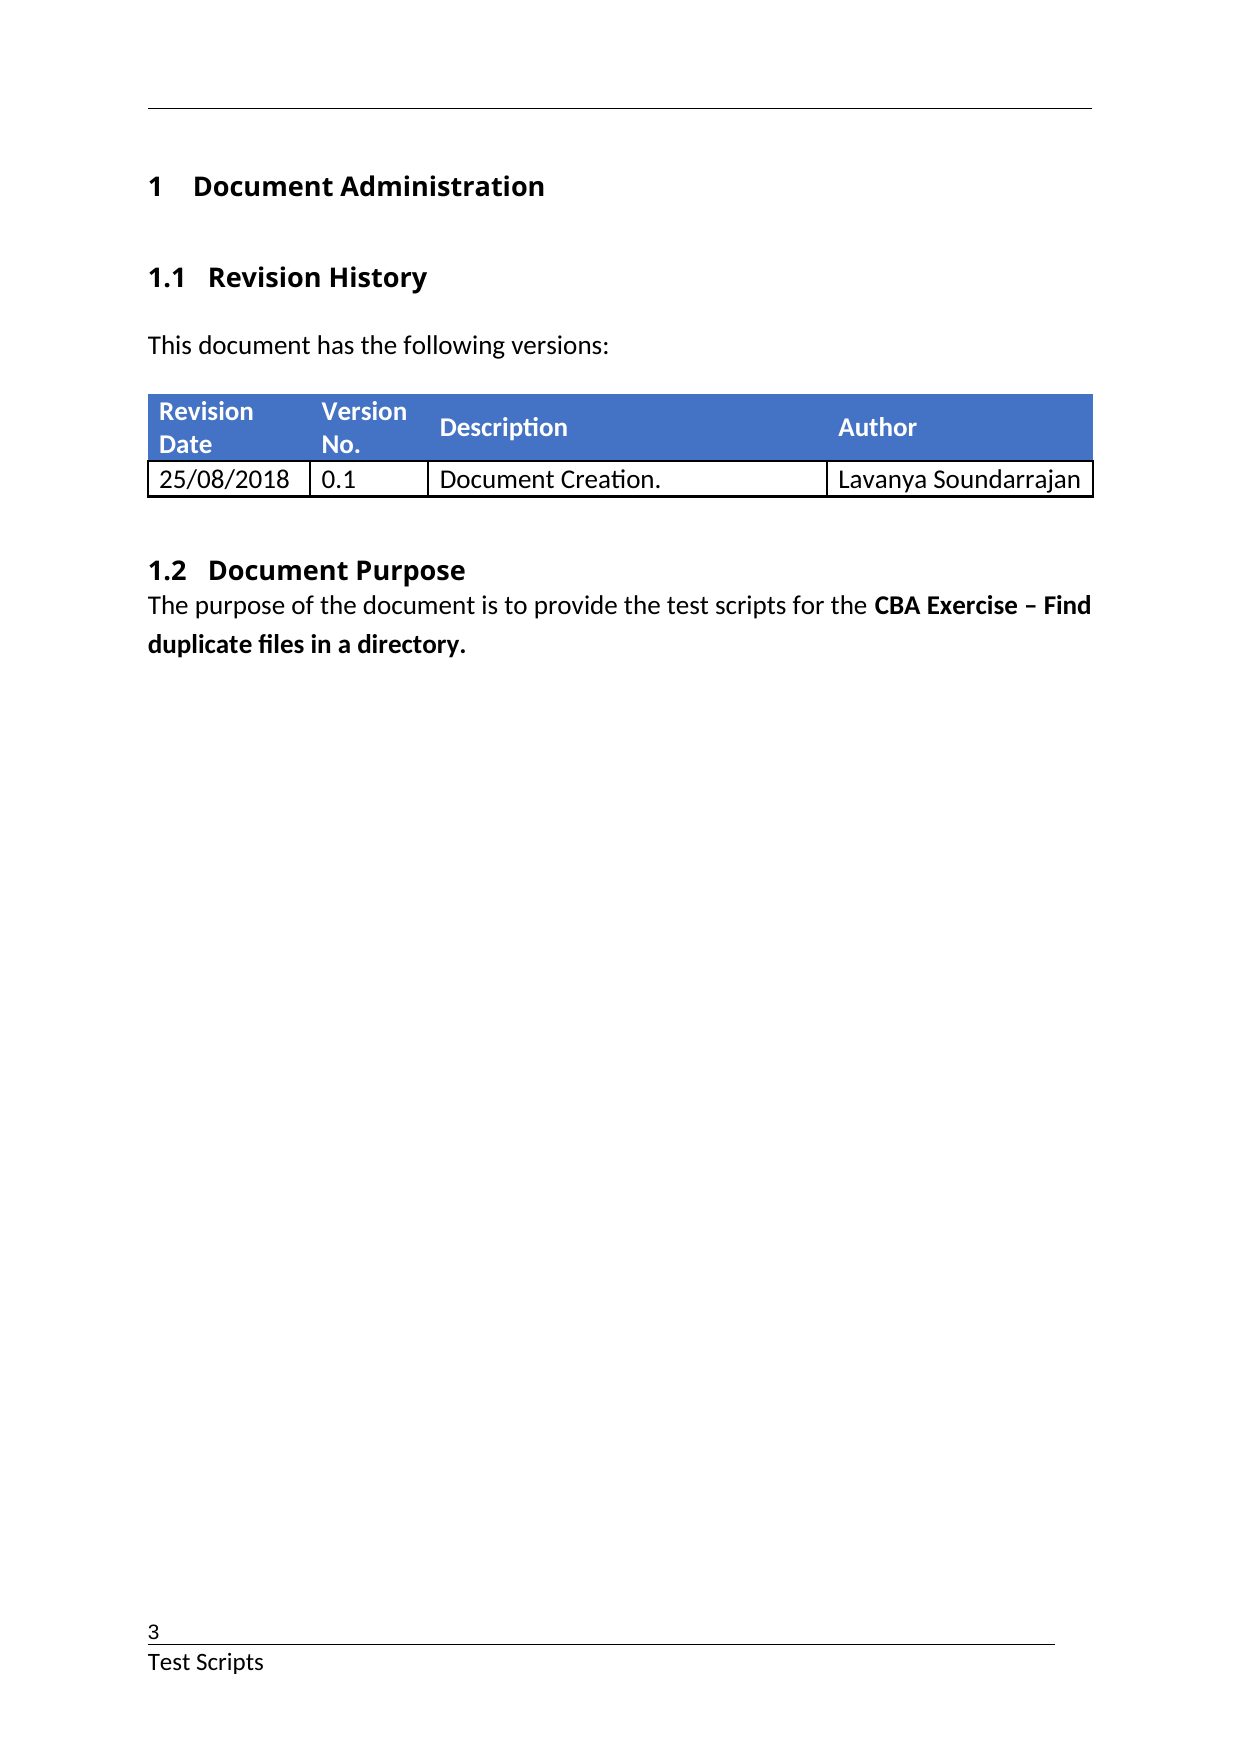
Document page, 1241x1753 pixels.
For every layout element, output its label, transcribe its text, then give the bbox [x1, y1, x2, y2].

table_cell 0.1 [311, 462, 427, 495]
table_cell Document Creation. [429, 462, 826, 495]
table_header Revision Date [148, 394, 310, 460]
table_header Version No. [310, 394, 428, 460]
subtitle Document Administration [148, 167, 1092, 204]
table_cell Lavanya Soundarrajan [828, 462, 1092, 495]
text The purpose of the document is to provide the test scripts for the CBA Exercise – Find duplicate files in a directory. [148, 588, 1092, 661]
text This document has the following versions: [148, 328, 1092, 361]
subtitle Document Purpose [148, 551, 1092, 588]
table_cell 25/08/2018 [149, 462, 309, 495]
table_header Author [827, 394, 1093, 460]
table_header Description [428, 394, 827, 460]
subtitle Revision History [148, 258, 1092, 295]
